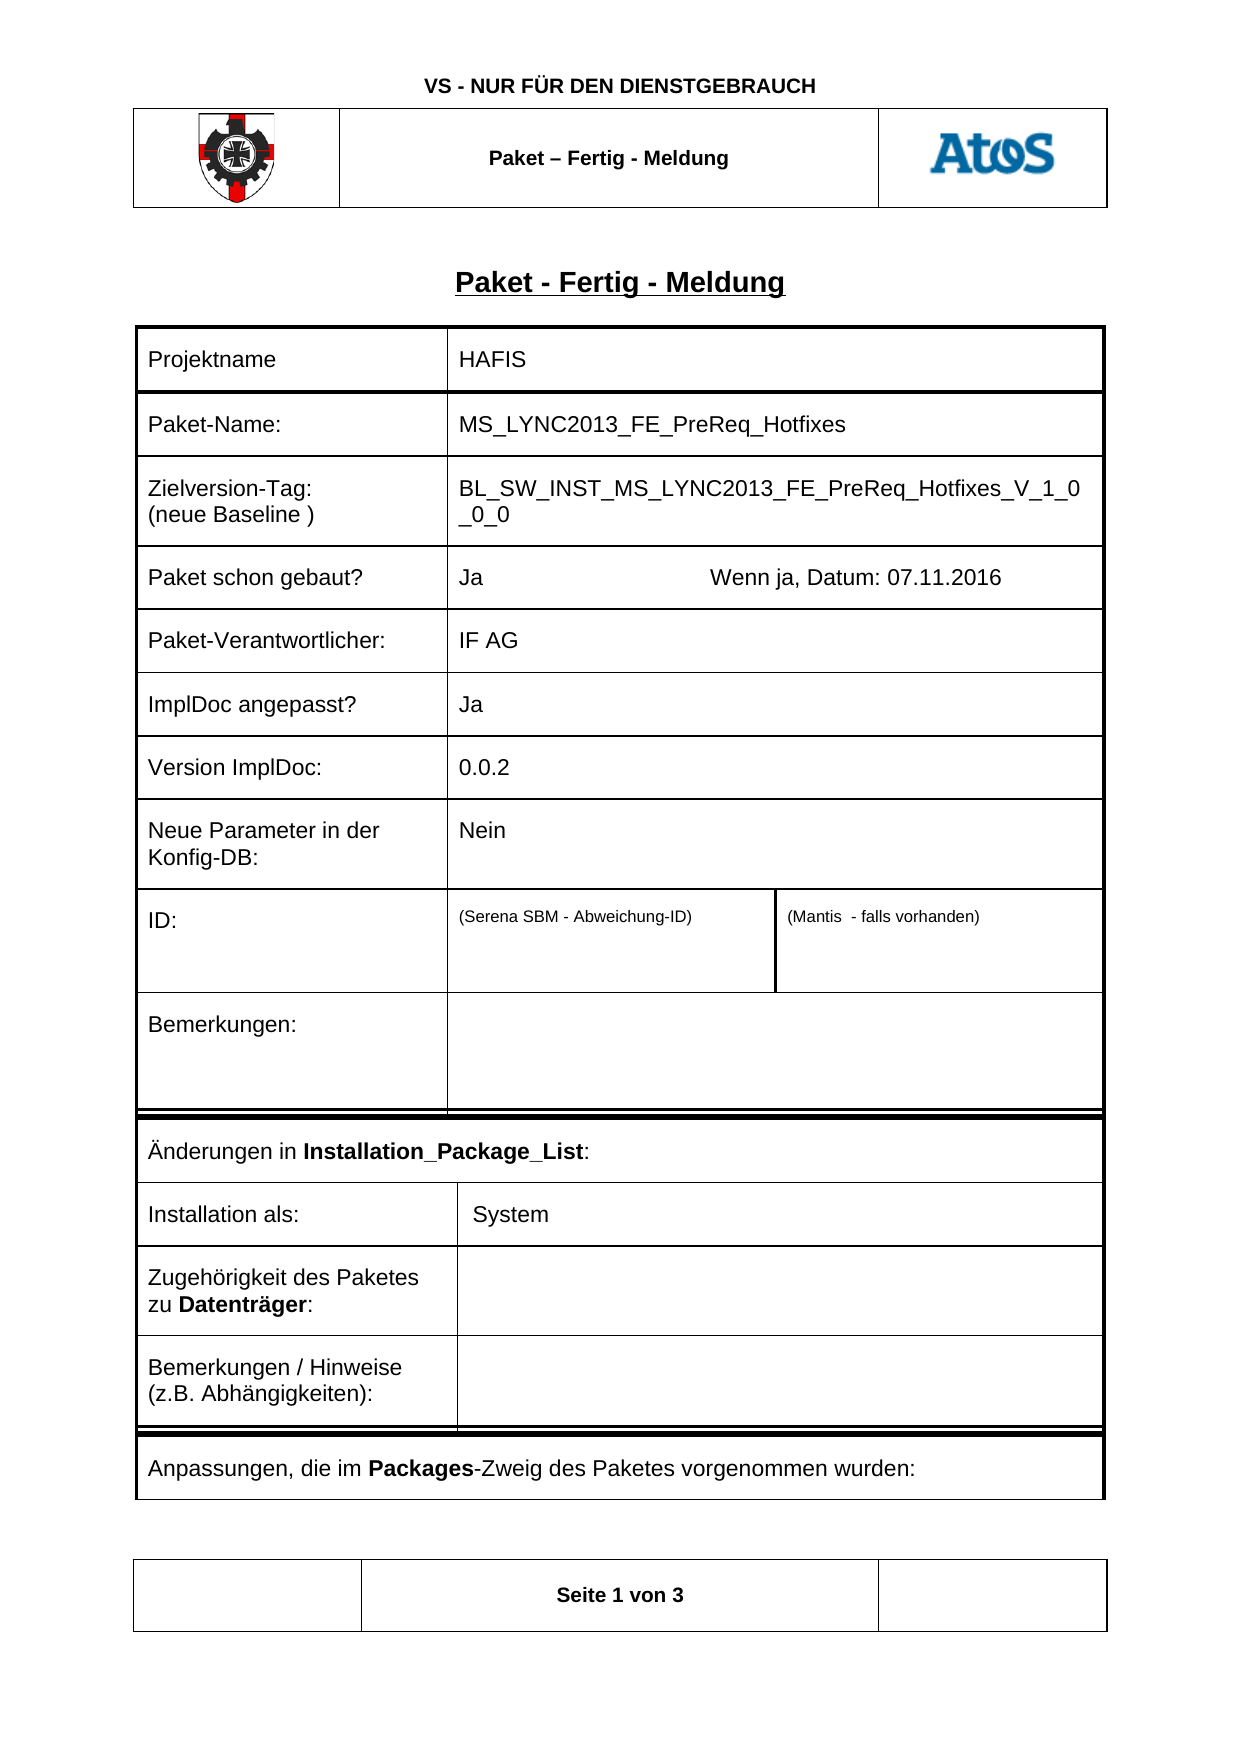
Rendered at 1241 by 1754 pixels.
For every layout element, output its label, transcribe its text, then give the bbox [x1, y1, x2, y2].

table_cell ImplDoc angepasst? [138, 673, 447, 735]
table_cell Anpassungen, die im Packages-Zweig des Paketes vorgenommen wurden: [138, 1437, 1102, 1499]
table_cell Änderungen in Installation_Package_List: [138, 1120, 1102, 1182]
table_cell MS_LYNC2013_FE_PreReq_Hotfixes [448, 394, 1102, 455]
table_cell [448, 800, 1102, 888]
table_cell Wenn ja, Datum: [448, 547, 1102, 608]
table_cell Bemerkungen / Hinweise (z.B. Abhängigkeiten): [138, 1336, 457, 1424]
table_cell Paket schon gebaut? [138, 547, 447, 608]
table_cell Neue Parameter in der Konfig-DB: [138, 800, 447, 888]
table_cell [458, 1247, 1102, 1335]
table_cell [448, 993, 1102, 1107]
picture [900, 126, 1093, 182]
table_cell [448, 673, 1102, 735]
table_cell Bemerkungen: [138, 993, 447, 1107]
table_cell ID: [138, 890, 447, 992]
table_cell Zugehörigkeit des Paketes zu Datenträger: [138, 1247, 457, 1335]
table_cell Zielversion-Tag: (neue Baseline ) [138, 457, 447, 545]
table_cell [458, 1183, 1102, 1245]
picture [198, 113, 275, 203]
table_cell Installation als: [138, 1183, 457, 1245]
table_cell Paket-Verantwortlicher: [138, 610, 447, 672]
table_cell Paket-Name: [138, 394, 447, 455]
table_cell Version ImplDoc: [138, 737, 447, 798]
table_cell (Mantis - falls vorhanden) [777, 890, 1102, 992]
table_cell [458, 1336, 1102, 1424]
table_cell 0.0.2 [448, 737, 1102, 798]
table_header HAFIS [448, 329, 1102, 390]
table_cell BL_SW_INST_MS_LYNC2013_FE_PreReq_Hotfixes_V_1_0_0_0 [448, 457, 1102, 545]
title Paket - Fertig - Meldung [148, 266, 1093, 299]
table_header Projektname [138, 329, 447, 390]
table_cell (Serena SBM - Abweichung-ID) [448, 890, 774, 992]
table_cell IF AG [448, 610, 1102, 672]
